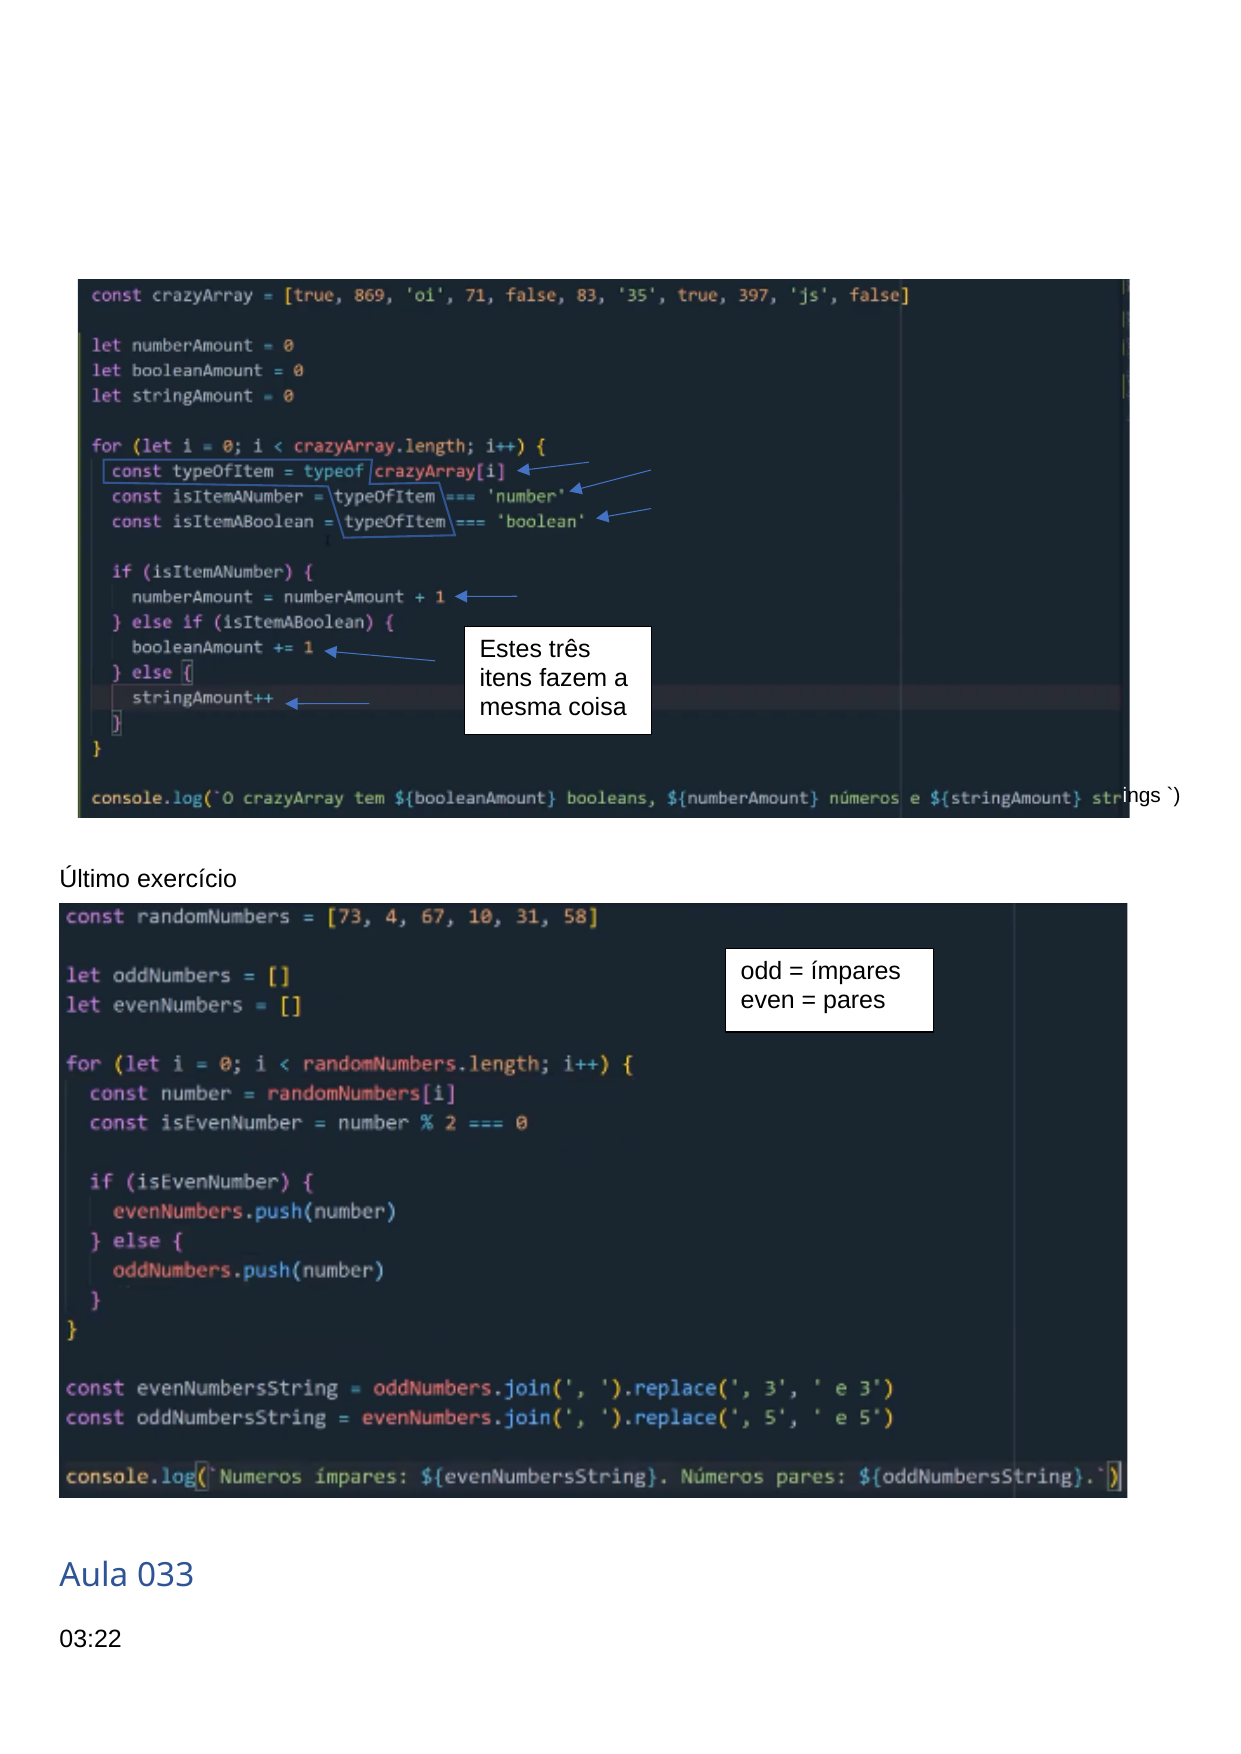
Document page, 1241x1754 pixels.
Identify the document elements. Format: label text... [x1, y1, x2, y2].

text 03:22 [59, 1624, 1181, 1653]
picture [77, 279, 1130, 818]
text Último exercício [59, 864, 1181, 893]
subtitle Aula 033 [59, 1550, 1181, 1596]
picture [59, 903, 1128, 1498]
